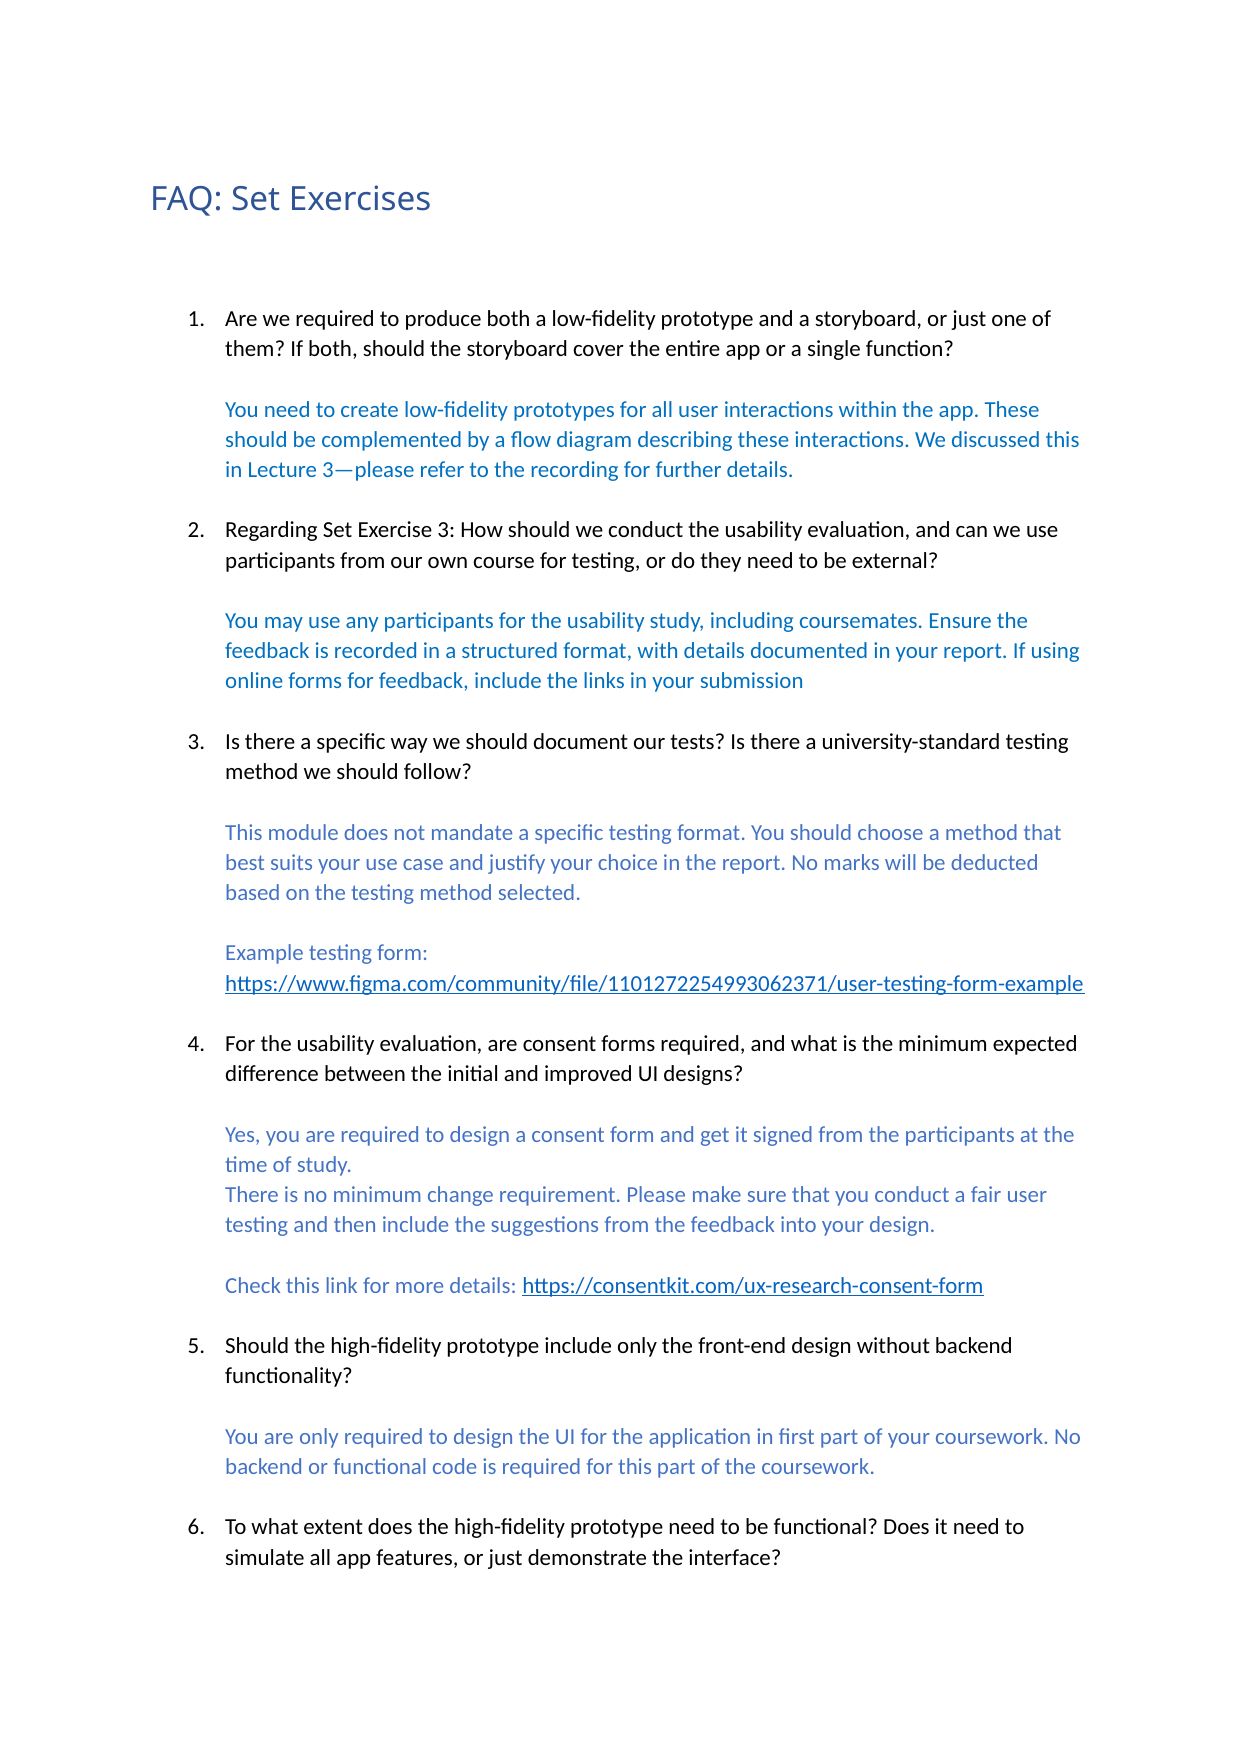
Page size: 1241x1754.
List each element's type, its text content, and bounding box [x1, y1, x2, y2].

list To what extent does the high-fidelity prototype need to be functional? Does it need to simulate all app features, or just demonstrate the interface? [187, 1512, 1090, 1571]
list Regarding Set Exercise 3: How should we conduct the usability evaluation, and can we use participants from our own course for testing, or do they need to be external? [187, 516, 1090, 574]
list Should the high-fidelity prototype include only the front-end design without backend functionality? [187, 1331, 1090, 1389]
list This module does not mandate a specific testing format. You should choose a method that best suits your use case and justify your choice in the report. No marks will be deducted based on the testing method selected. [225, 818, 1090, 906]
list Yes, you are required to design a consent form and get it signed from the participants at the time of study. [225, 1120, 1090, 1178]
list Example testing form: https://www.figma.com/community/file/1101272254993062371/user-testing-form-example [225, 938, 1090, 997]
list For the usability evaluation, are consent forms required, and what is the minimum expected difference between the initial and improved UI designs? [187, 1029, 1090, 1087]
list There is no minimum change requirement. Please make sure that you conduct a fair user testing and then include the suggestions from the feedback into your design. [225, 1180, 1090, 1238]
list Check this link for more details: https://consentkit.com/ux-research-consent-form [225, 1271, 1090, 1299]
list You need to create low-fidelity prototypes for all user interactions within the app. These should be complemented by a flow diagram describing these interactions. We discussed this in Lecture 3—please refer to the recording for further details. [225, 395, 1090, 483]
list You are only required to design the UI for the application in first part of your coursework. No backend or functional code is required for this part of the coursework. [225, 1422, 1090, 1480]
list You may use any participants for the usability study, including coursemates. Ensure the feedback is recorded in a structured format, with details documented in your report. If using online forms for feedback, include the links in your submission [225, 606, 1090, 695]
list Is there a specific way we should document our tests? Is there a university-standard testing method we should follow? [187, 727, 1090, 785]
subtitle FAQ: Set Exercises [150, 175, 1090, 220]
list Are we required to produce both a low-fidelity prototype and a storyboard, or just one of them? If both, should the storyboard cover the entire app or a single function? [187, 304, 1090, 362]
